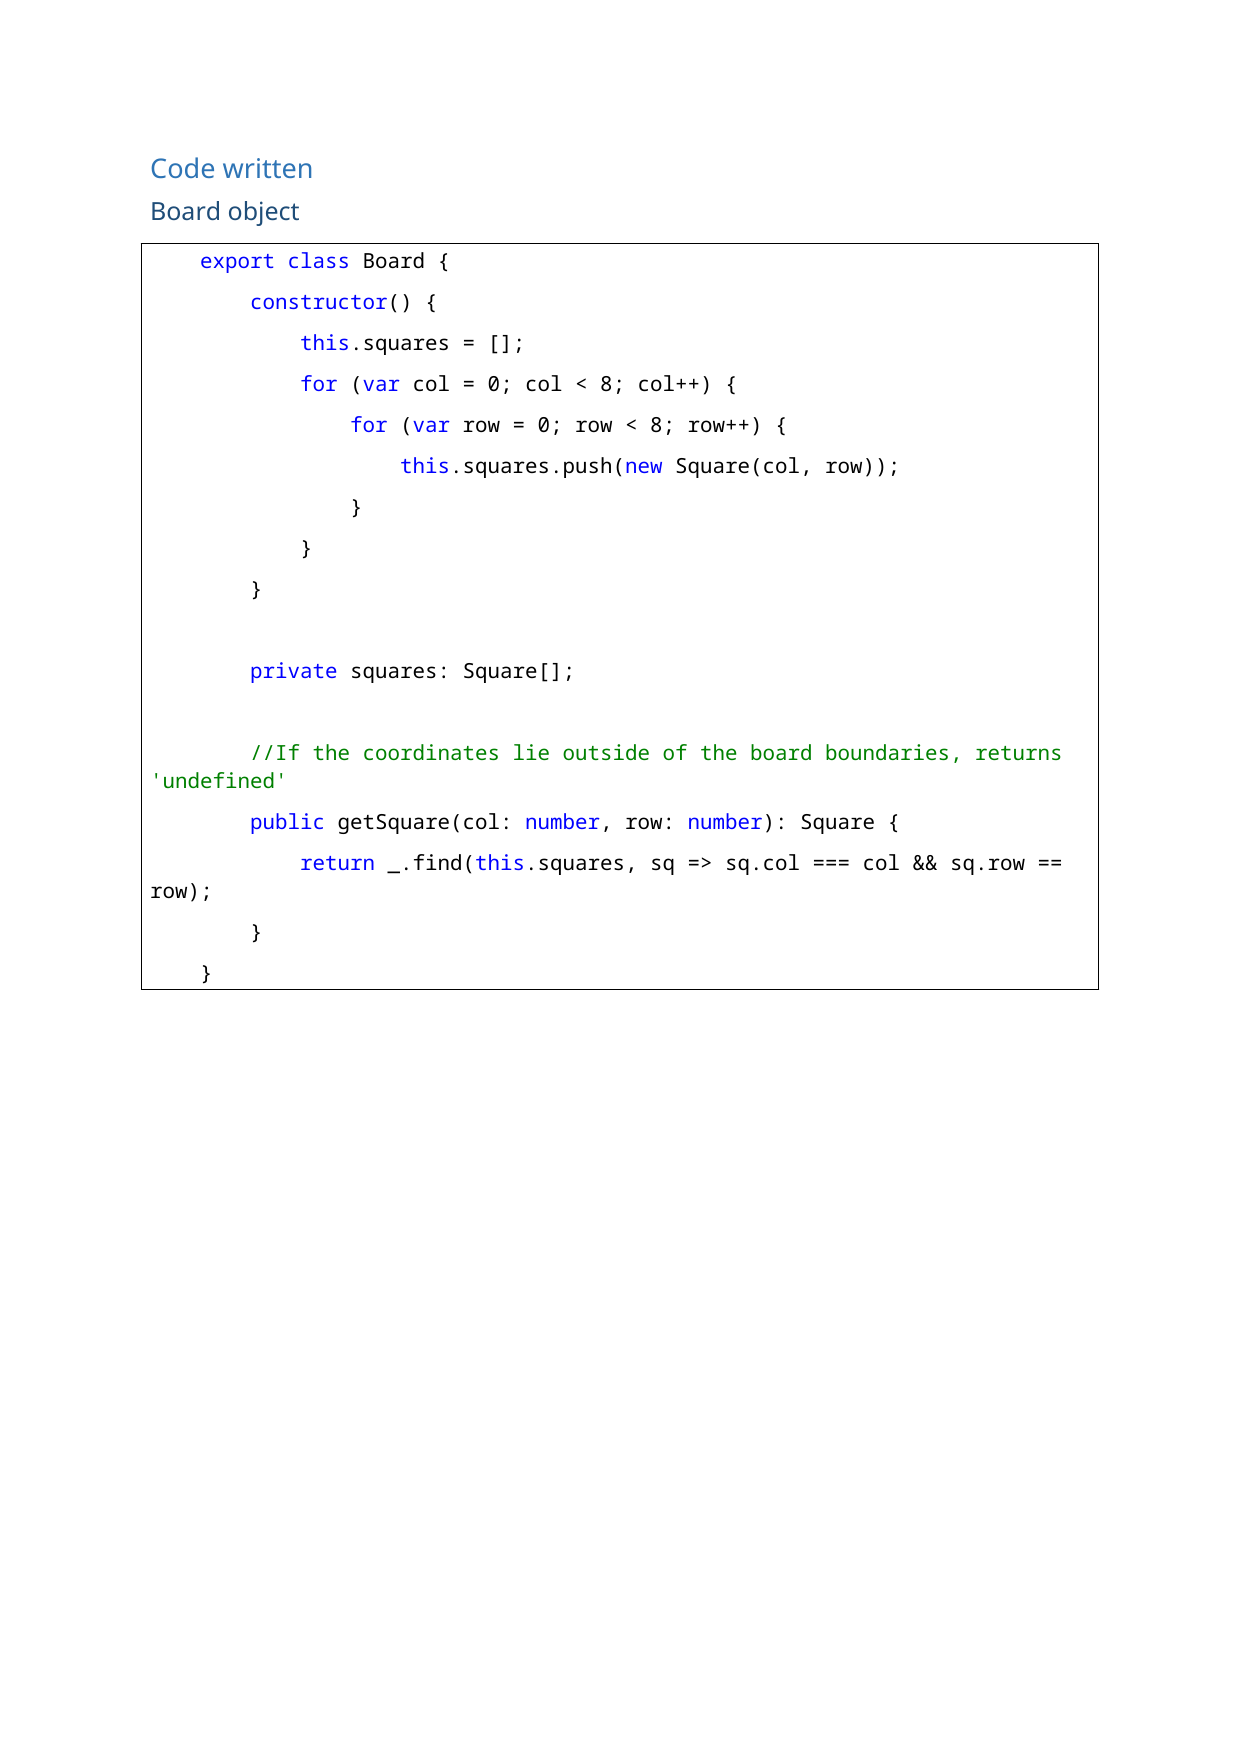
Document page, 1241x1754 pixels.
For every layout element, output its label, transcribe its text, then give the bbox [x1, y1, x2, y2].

text private squares: Square[]; [142, 653, 1098, 684]
subtitle Board object [150, 194, 1090, 228]
text return _.find(this.squares, sq => sq.col === col && sq.row == row); [142, 845, 1098, 905]
text //If the coordinates lie outside of the board boundaries, returns 'undefined' [142, 734, 1098, 794]
subtitle Code written [150, 150, 1090, 187]
text export class Board { [142, 244, 1098, 275]
text this.squares.push(new Square(col, row)); [142, 448, 1098, 479]
text } [142, 571, 1098, 602]
text } [142, 489, 1098, 520]
text constructor() { [142, 284, 1098, 316]
text } [142, 530, 1098, 561]
text for (var row = 0; row < 8; row++) { [142, 407, 1098, 438]
text public getSquare(col: number, row: number): Square { [142, 804, 1098, 835]
text } [142, 914, 1098, 946]
text } [142, 955, 1098, 989]
text for (var col = 0; col < 8; col++) { [142, 366, 1098, 398]
text this.squares = []; [142, 325, 1098, 357]
